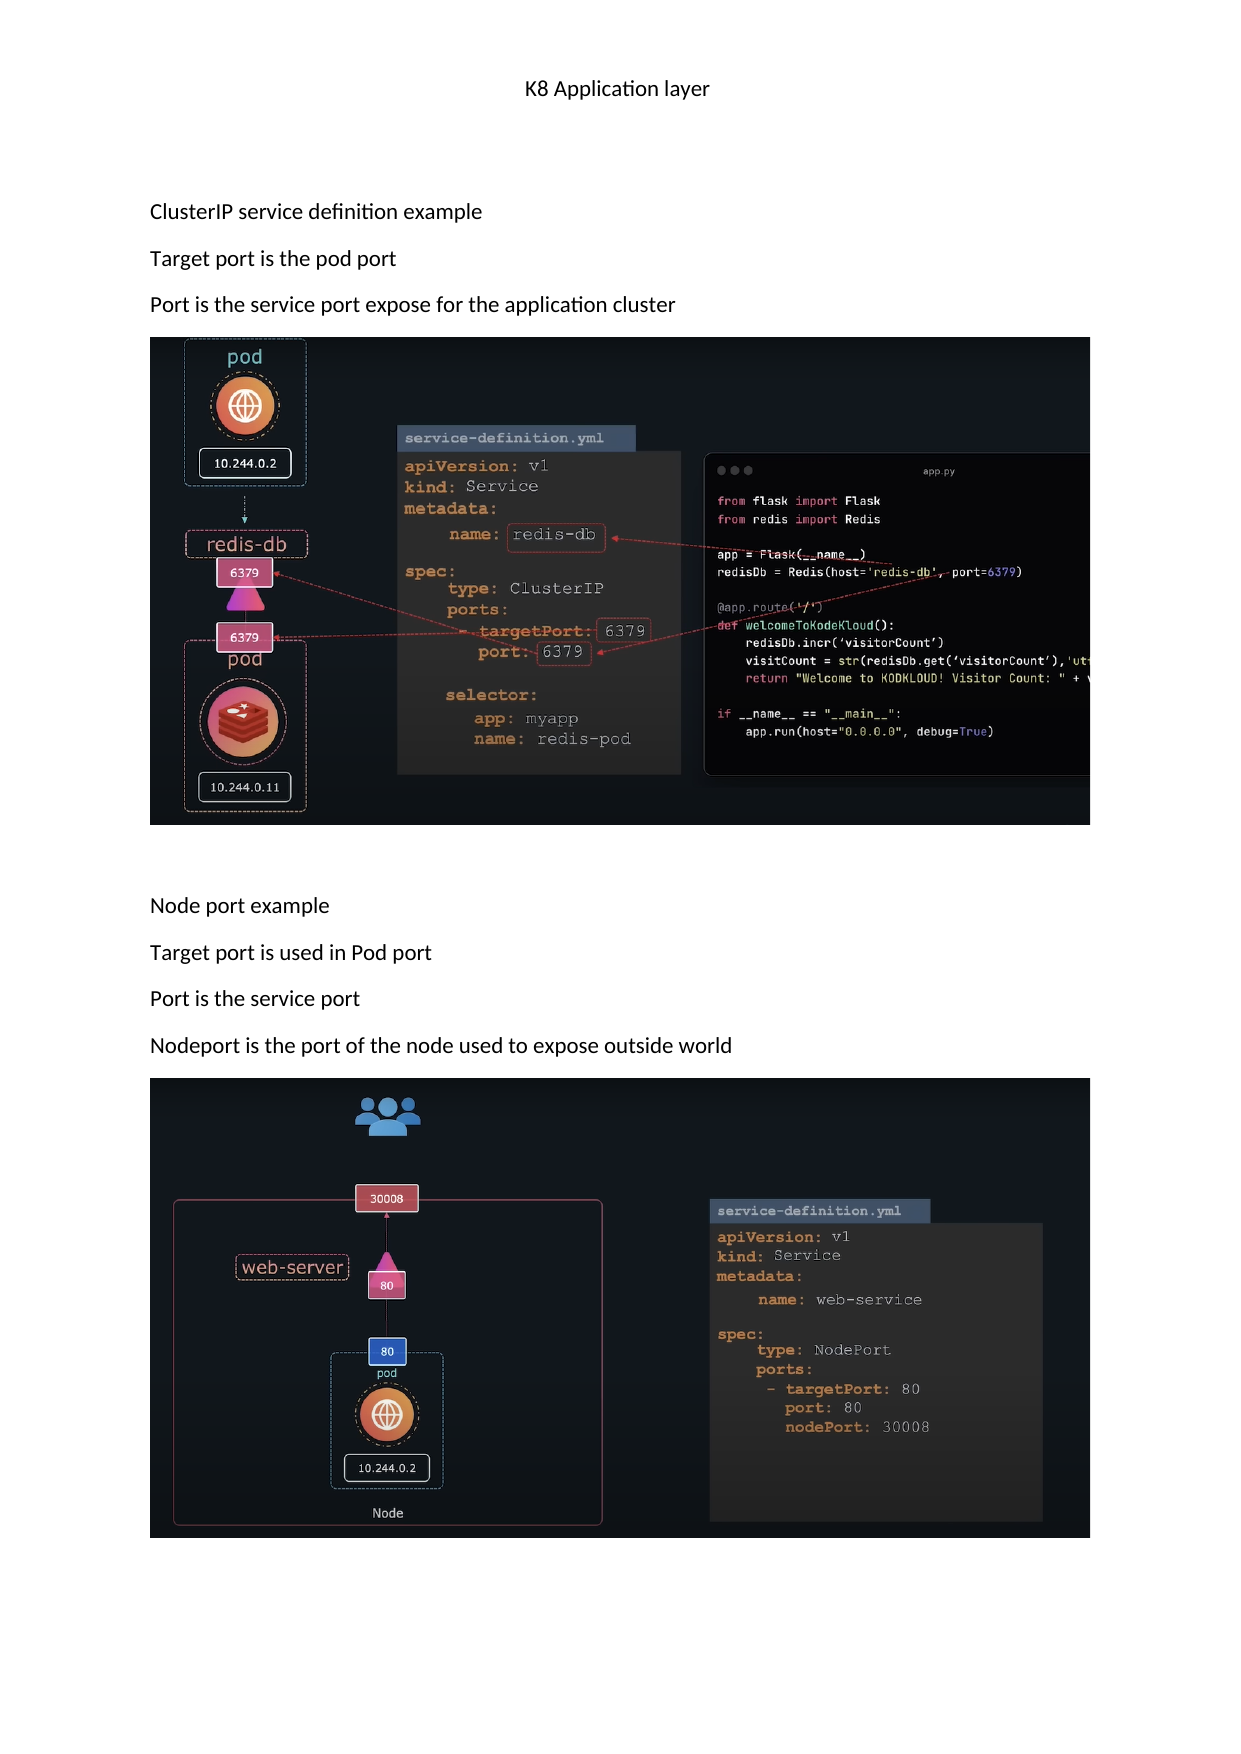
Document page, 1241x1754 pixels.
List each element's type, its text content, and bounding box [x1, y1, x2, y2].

picture [150, 1078, 1091, 1538]
text Port is the service port [150, 984, 1090, 1012]
text Node port example [150, 891, 1090, 919]
text ClusterIP service definition example [150, 197, 1090, 225]
text Port is the service port expose for the application cluster [150, 291, 1090, 319]
picture [150, 337, 1091, 825]
text Target port is the pod port [150, 244, 1090, 272]
text Nodeport is the port of the node used to expose outside world [150, 1031, 1090, 1059]
text Target port is used in Pod port [150, 938, 1090, 966]
